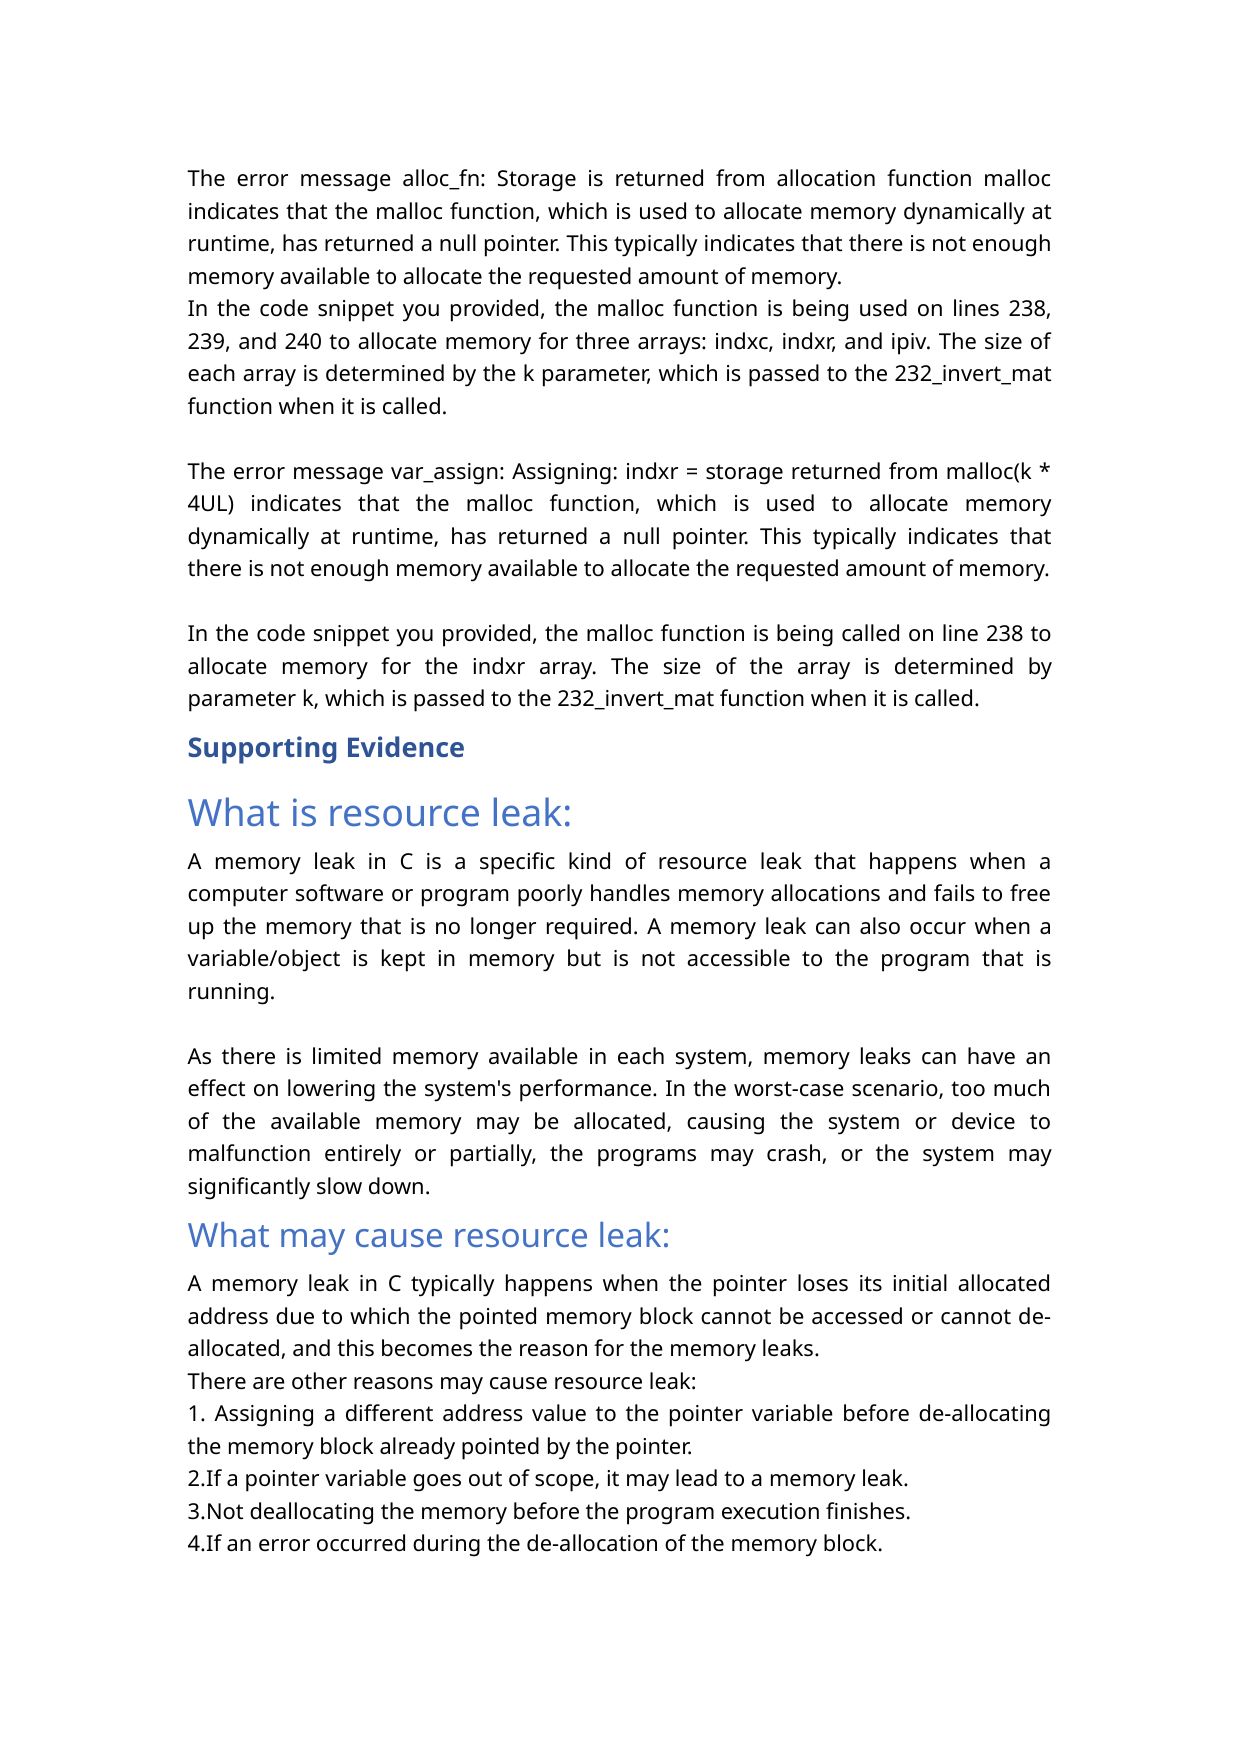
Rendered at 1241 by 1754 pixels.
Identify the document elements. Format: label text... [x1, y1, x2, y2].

text In the code snippet you provided, the malloc function is being used on lines 238, 239, and 240 to allocate memory for three arrays: indxc, indxr, and ipiv. The size of each array is determined by the k parameter, which is passed to the 232_invert_mat function when it is called. [187, 292, 1053, 422]
text 3.Not deallocating the memory before the program execution finishes. [187, 1494, 1053, 1527]
text 1. Assigning a different address value to the pointer variable before de-allocating the memory block already pointed by the pointer. [187, 1397, 1053, 1462]
text 4.If an error occurred during the de-allocation of the memory block. [187, 1527, 1053, 1559]
text The error message var_assign: Assigning: indxr = storage returned from malloc(k * 4UL) indicates that the malloc function, which is used to allocate memory dynamically at runtime, has returned a null pointer. This typically indicates that there is not enough memory available to allocate the requested amount of memory. [187, 454, 1053, 584]
text What is resource leak: [187, 779, 1053, 844]
text What may cause resource leak: [187, 1202, 1053, 1267]
text A memory leak in C is a specific kind of resource leak that happens when a computer software or program poorly handles memory allocations and fails to free up the memory that is no longer required. A memory leak can also occur when a variable/object is kept in memory but is not accessible to the program that is running. [187, 844, 1053, 1007]
subtitle Supporting Evidence [187, 714, 1053, 779]
text There are other reasons may cause resource leak: [187, 1364, 1053, 1397]
text In the code snippet you provided, the malloc function is being called on line 238 to allocate memory for the indxr array. The size of the array is determined by parameter k, which is passed to the 232_invert_mat function when it is called. [187, 617, 1053, 714]
text As there is limited memory available in each system, memory leaks can have an effect on lowering the system's performance. In the worst-case scenario, too much of the available memory may be allocated, causing the system or device to malfunction entirely or partially, the programs may crash, or the system may significantly slow down. [187, 1039, 1053, 1202]
text The error message alloc_fn: Storage is returned from allocation function malloc indicates that the malloc function, which is used to allocate memory dynamically at runtime, has returned a null pointer. This typically indicates that there is not enough memory available to allocate the requested amount of memory. [187, 162, 1053, 292]
text A memory leak in C typically happens when the pointer loses its initial allocated address due to which the pointed memory block cannot be accessed or cannot de-allocated, and this becomes the reason for the memory leaks. [187, 1267, 1053, 1364]
text 2.If a pointer variable goes out of scope, it may lead to a memory leak. [187, 1462, 1053, 1494]
